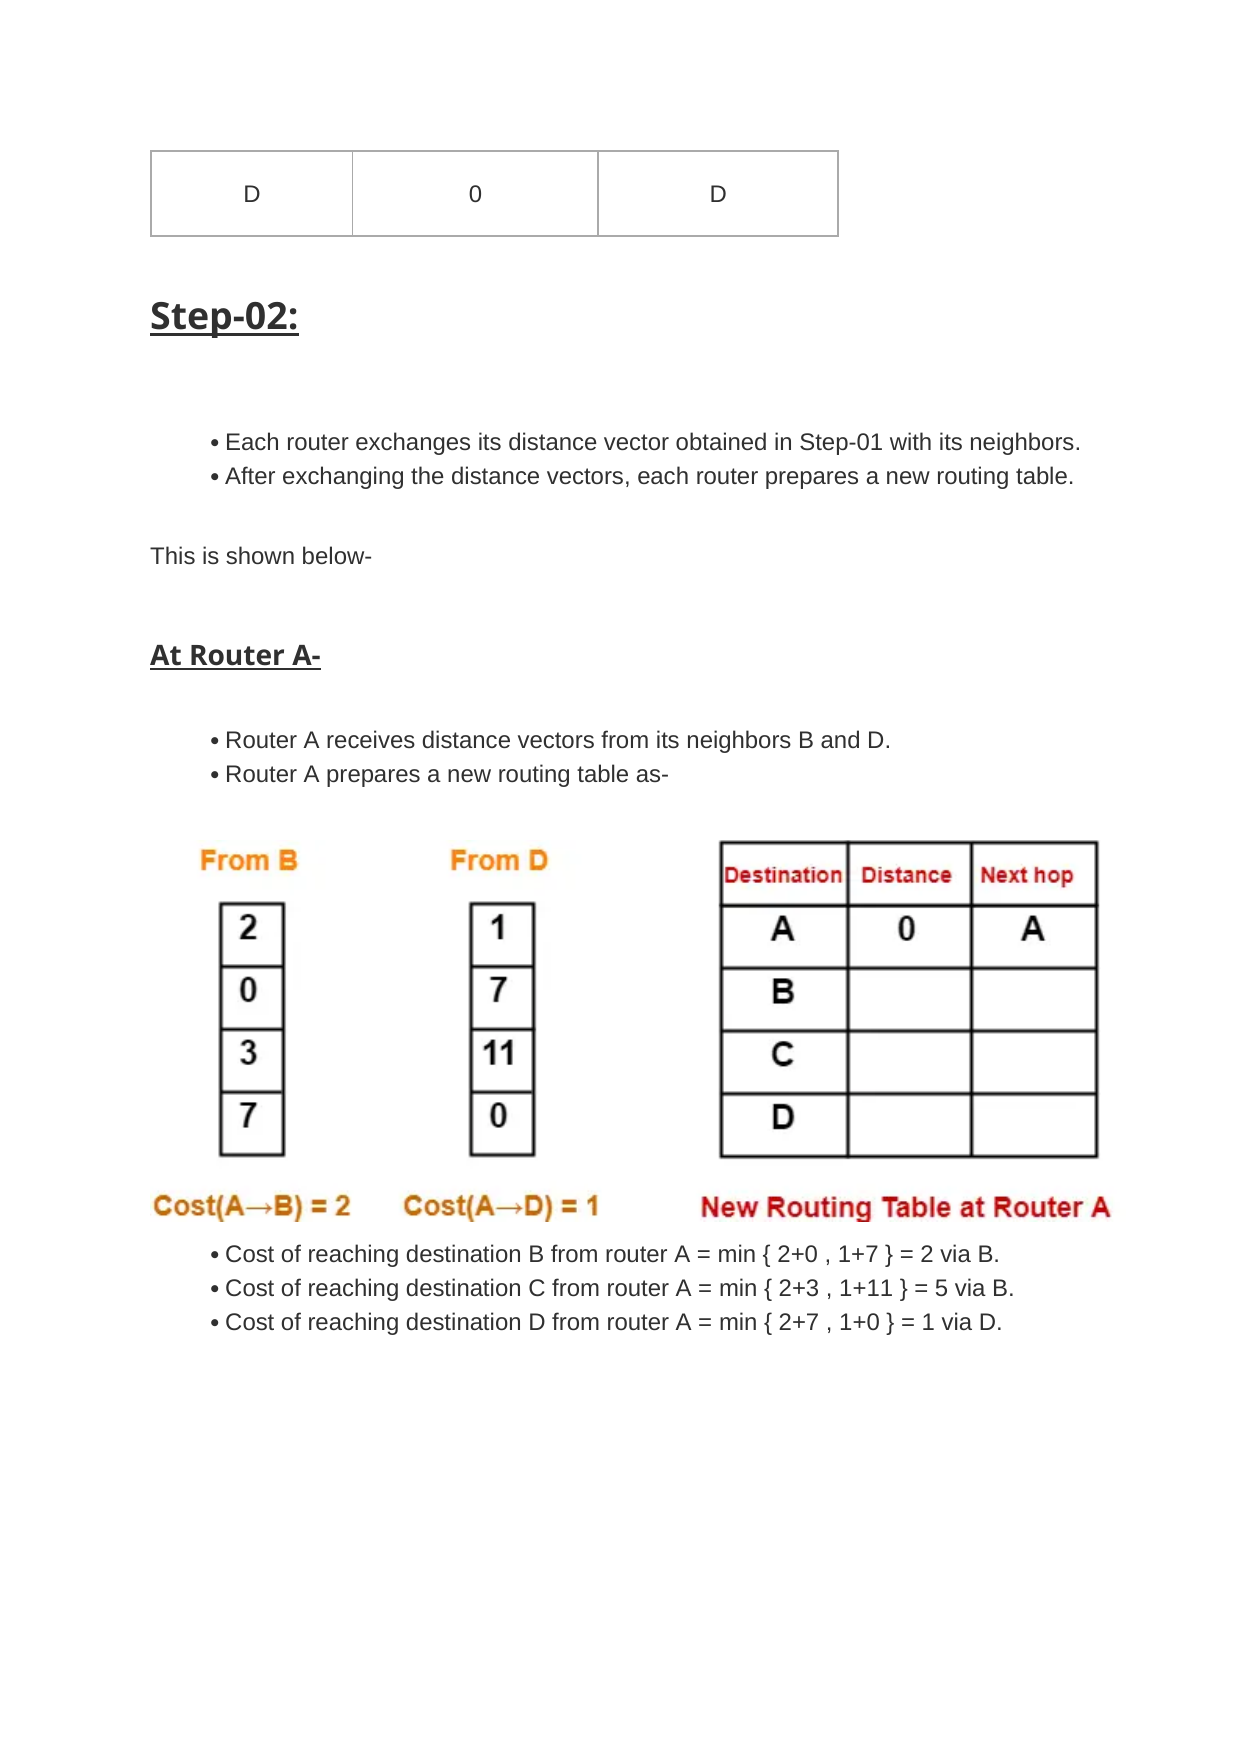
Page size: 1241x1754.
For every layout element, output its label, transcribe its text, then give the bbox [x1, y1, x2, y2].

list After exchanging the distance vectors, each router prepares a new routing table. [211, 462, 1090, 490]
text Step-02: [150, 289, 1090, 341]
list Cost of reaching destination B from router A = min { 2+0 , 1+7 } = 2 via B. [211, 1240, 1090, 1268]
table_cell 0 [353, 152, 597, 235]
list Cost of reaching destination C from router A = min { 2+3 , 1+11 } = 5 via B. [211, 1274, 1090, 1301]
table_cell D [599, 152, 837, 235]
picture [150, 840, 1129, 1222]
list Each router exchanges its distance vector obtained in Step-01 with its neighbors. [211, 428, 1090, 456]
list Router A prepares a new routing table as- [211, 760, 1090, 787]
list Router A receives distance vectors from its neighbors B and D. [211, 726, 1090, 753]
text At Router A- [150, 635, 1090, 673]
text This is shown below- [150, 542, 1090, 570]
table_cell D [152, 152, 352, 235]
list Cost of reaching destination D from router A = min { 2+7 , 1+0 } = 1 via D. [211, 1308, 1090, 1335]
